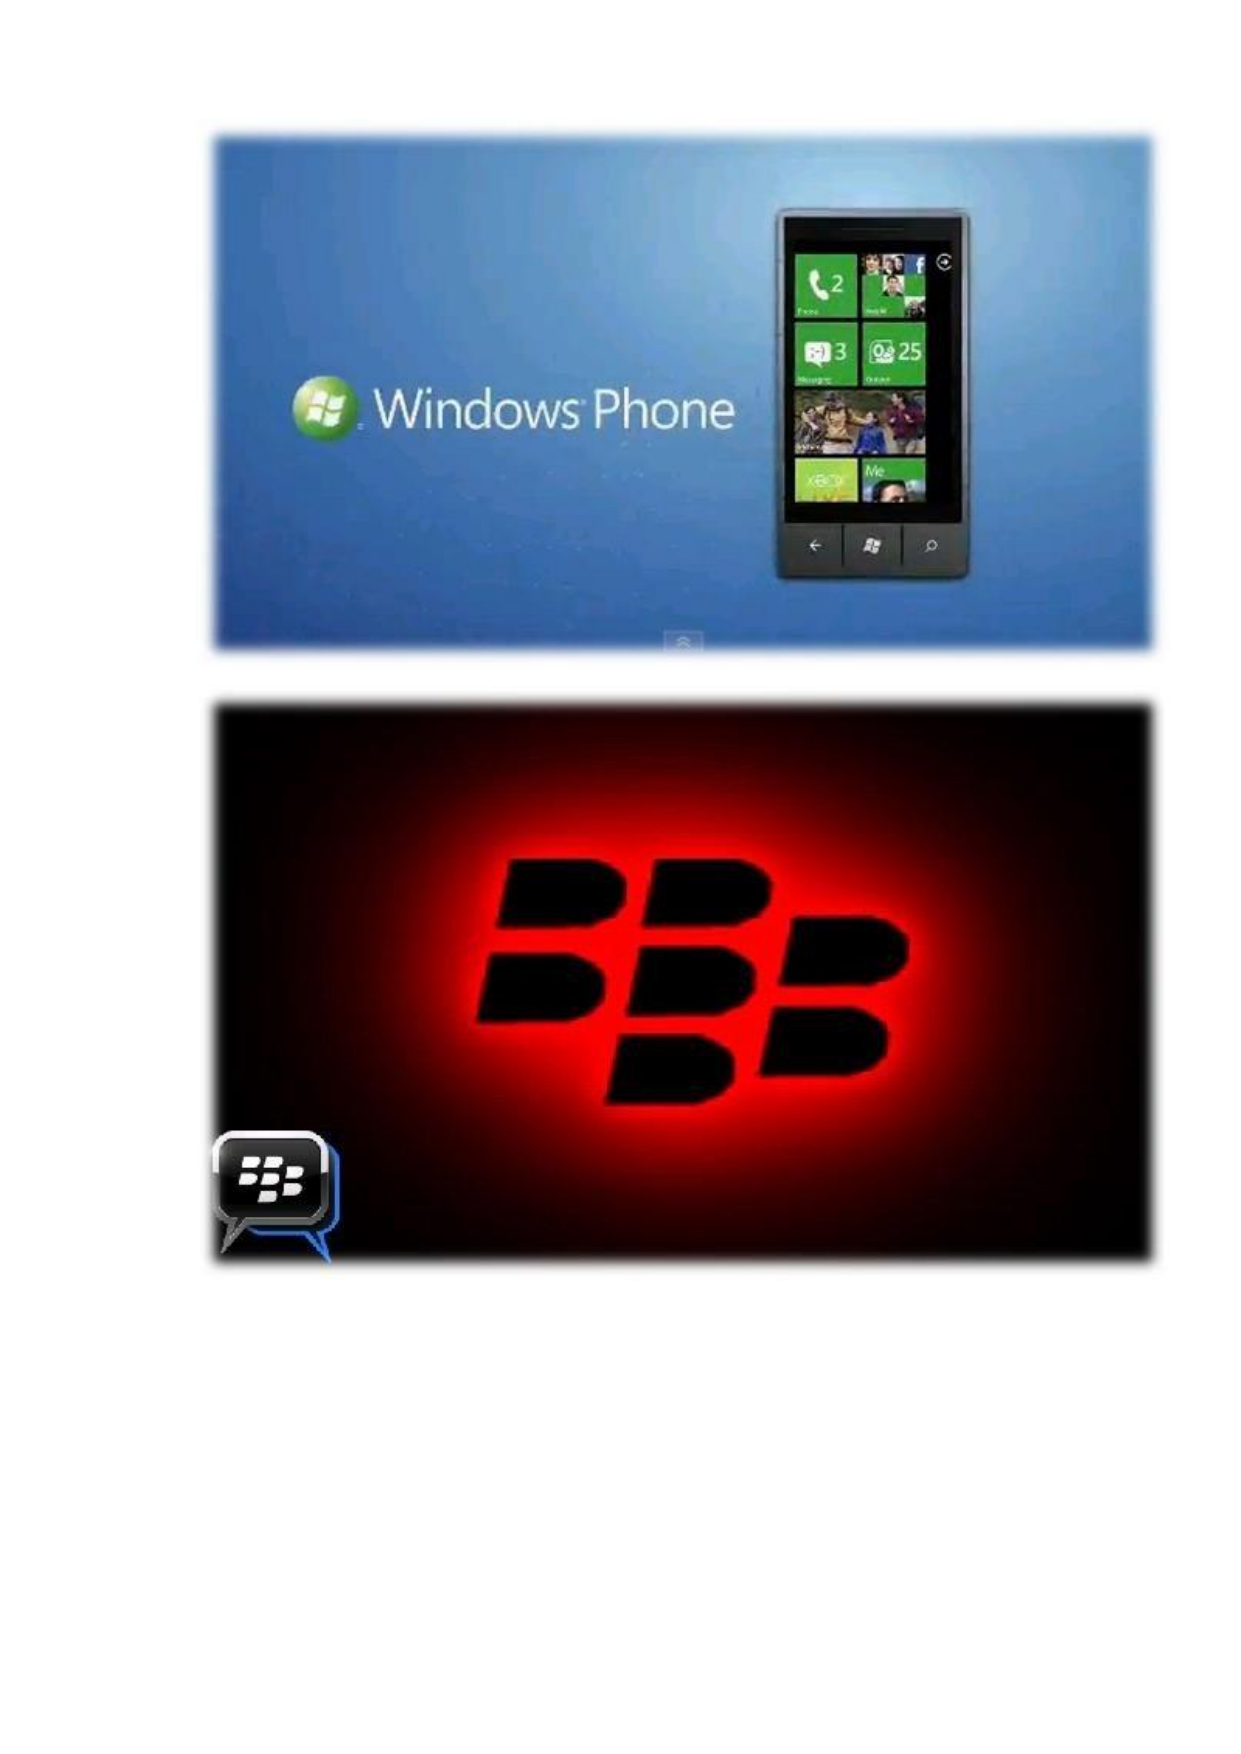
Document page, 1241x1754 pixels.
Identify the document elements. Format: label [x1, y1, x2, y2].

picture [196, 685, 1171, 1281]
picture [196, 118, 1171, 669]
